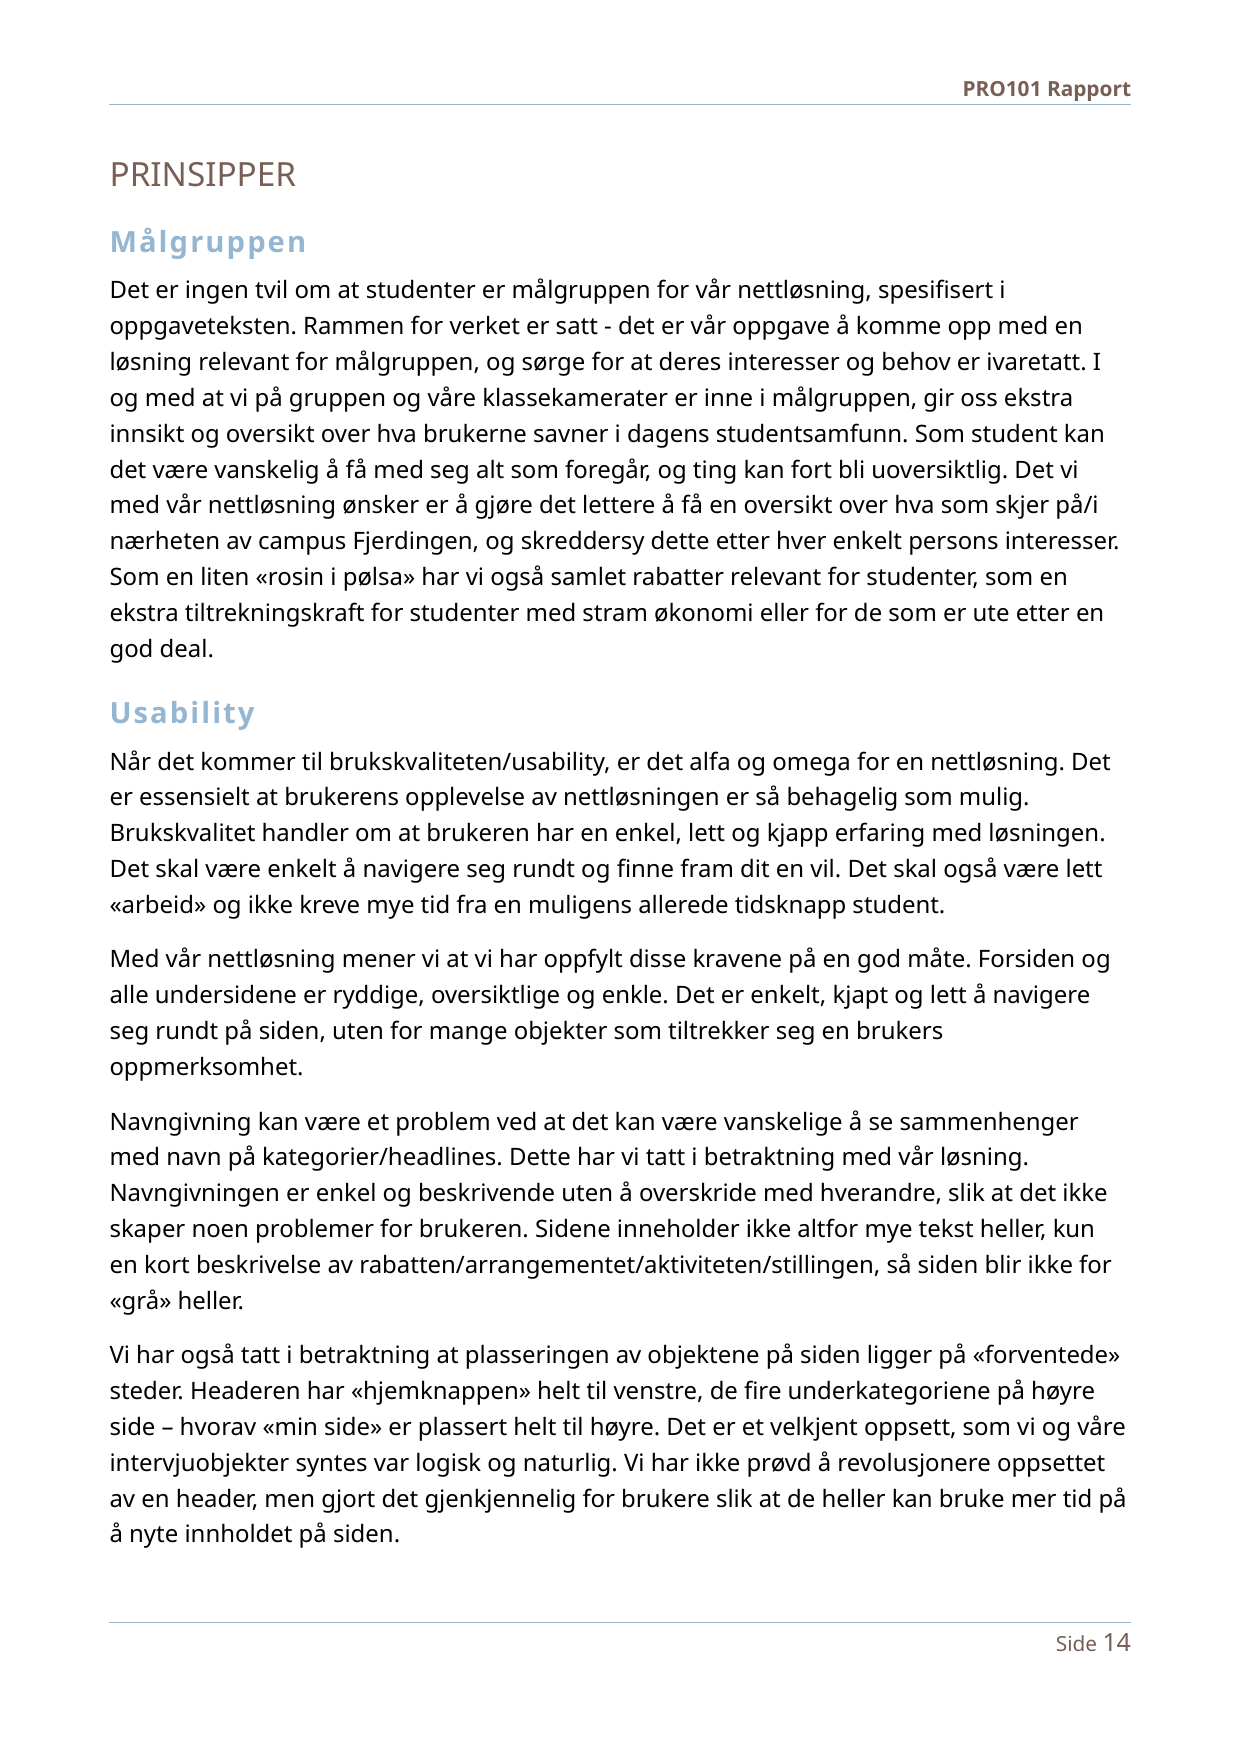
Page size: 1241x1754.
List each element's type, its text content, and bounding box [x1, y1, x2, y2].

text Vi har også tatt i betraktning at plasseringen av objektene på siden ligger på «forventede» steder. Headeren har «hjemknappen» helt til venstre, de fire underkategoriene på høyre side – hvorav «min side» er plassert helt til høyre. Det er et velkjent oppsett, som vi og våre intervjuobjekter syntes var logisk og naturlig. Vi har ikke prøvd å revolusjonere oppsettet av en header, men gjort det gjenkjennelig for brukere slik at de heller kan bruke mer tid på å nyte innholdet på siden. [109, 1338, 1131, 1550]
text Navngivning kan være et problem ved at det kan være vanskelige å se sammenhenger med navn på kategorier/headlines. Dette har vi tatt i betraktning med vår løsning. Navngivningen er enkel og beskrivende uten å overskride med hverandre, slik at det ikke skaper noen problemer for brukeren. Sidene inneholder ikke altfor mye tekst heller, kun en kort beskrivelse av rabatten/arrangementet/aktiviteten/stillingen, så siden blir ikke for «grå» heller. [109, 1104, 1131, 1316]
text Det er ingen tvil om at studenter er målgruppen for vår nettløsning, spesifisert i oppgaveteksten. Rammen for verket er satt - det er vår oppgave å komme opp med en løsning relevant for målgruppen, og sørge for at deres interesser og behov er ivaretatt. I og med at vi på gruppen og våre klassekamerater er inne i målgruppen, gir oss ekstra innsikt og oversikt over hva brukerne savner i dagens studentsamfunn. Som student kan det være vanskelig å få med seg alt som foregår, og ting kan fort bli uoversiktlig. Det vi med vår nettløsning ønsker er å gjøre det lettere å få en oversikt over hva som skjer på/i nærheten av campus Fjerdingen, og skreddersy dette etter hver enkelt persons interesser. Som en liten «rosin i pølsa» har vi også samlet rabatter relevant for studenter, som en ekstra tiltrekningskraft for studenter med stram økonomi eller for de som er ute etter en god deal. [109, 273, 1131, 664]
text Med vår nettløsning mener vi at vi har oppfylt disse kravene på en god måte. Forsiden og alle undersidene er ryddige, oversiktlige og enkle. Det er enkelt, kjapt og lett å navigere seg rundt på siden, uten for mange objekter som tiltrekker seg en brukers oppmerksomhet. [109, 942, 1131, 1082]
subtitle Usability [109, 692, 1131, 732]
subtitle Målgruppen [109, 221, 1131, 261]
text Når det kommer til brukskvaliteten/usability, er det alfa og omega for en nettløsning. Det er essensielt at brukerens opplevelse av nettløsningen er så behagelig som mulig. Brukskvalitet handler om at brukeren har en enkel, lett og kjapp erfaring med løsningen. Det skal være enkelt å navigere seg rundt og finne fram dit en vil. Det skal også være lett «arbeid» og ikke kreve mye tid fra en muligens allerede tidsknapp student. [109, 744, 1131, 920]
subtitle Prinsipper [109, 151, 1131, 196]
